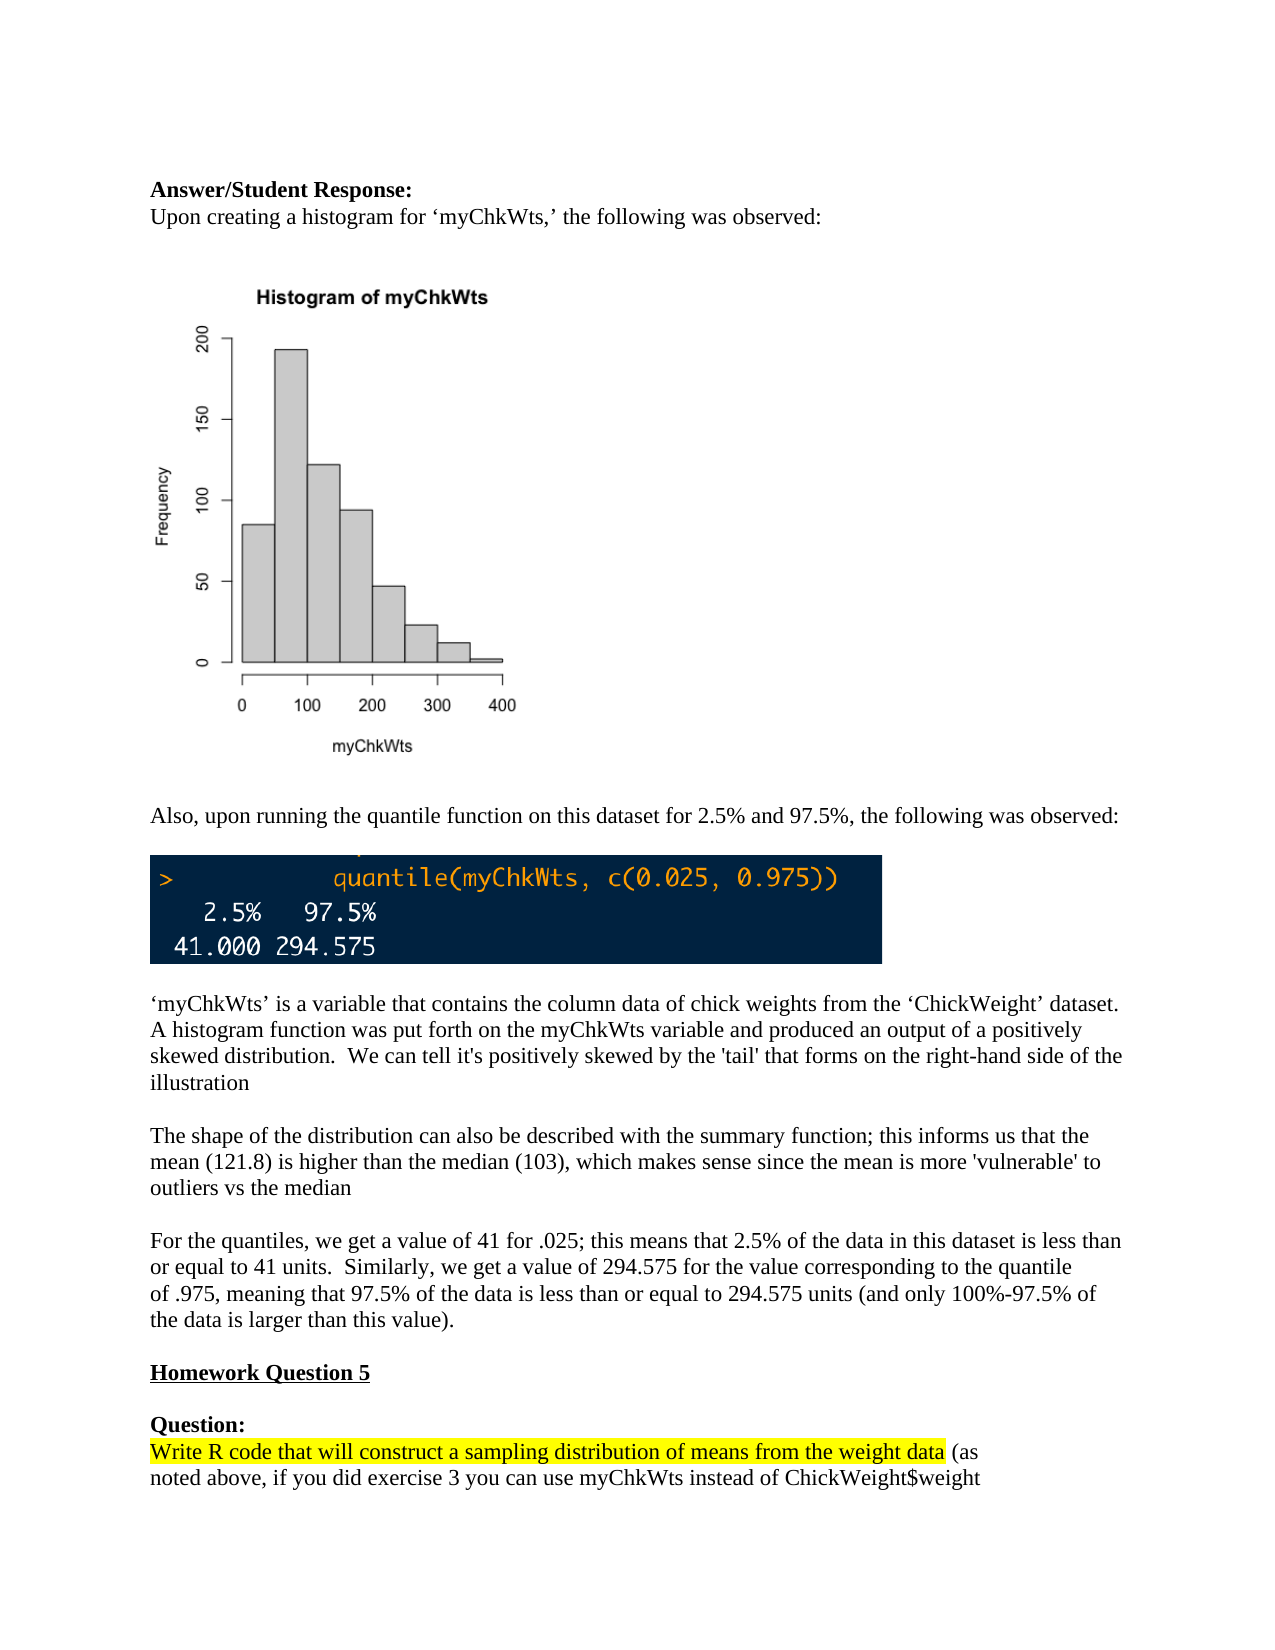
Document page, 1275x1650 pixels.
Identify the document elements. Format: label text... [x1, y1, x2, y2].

text Question: [150, 1412, 1125, 1438]
text Upon creating a histogram for ‘myChkWts,’ the following was observed: [150, 203, 1125, 229]
text For the quantiles, we get a value of 41 for .025; this means that 2.5% of the data in this dataset is less than or equal to 41 units. Similarly, we get a value of 294.575 for the value corresponding to the quantile of .975, meaning that 97.5% of the data is less than or equal to 294.575 units (and only 100%-97.5% of the data is larger than this value). [150, 1227, 1125, 1332]
text noted above, if you did exercise 3 you can use myChkWts instead of ChickWeight$weight [150, 1464, 1125, 1491]
text Also, upon running the quantile function on this dataset for 2.5% and 97.5%, the following was observed: [150, 803, 1125, 829]
text Homework Question 5 [150, 1359, 1125, 1385]
picture [150, 855, 883, 964]
text The shape of the distribution can also be described with the summary function; this informs us that the mean (121.8) is higher than the median (103), which makes sense since the mean is more 'vulnerable' to outliers vs the median [150, 1122, 1125, 1201]
text Answer/Student Response: [150, 176, 1125, 203]
picture [150, 255, 555, 777]
text ‘myChkWts’ is a variable that contains the column data of chick weights from the ‘ChickWeight’ dataset. A histogram function was put forth on the myChkWts variable and produced an output of a positively skewed distribution. We can tell it's positively skewed by the 'tail' that forms on the right-hand side of the illustration [150, 990, 1125, 1095]
